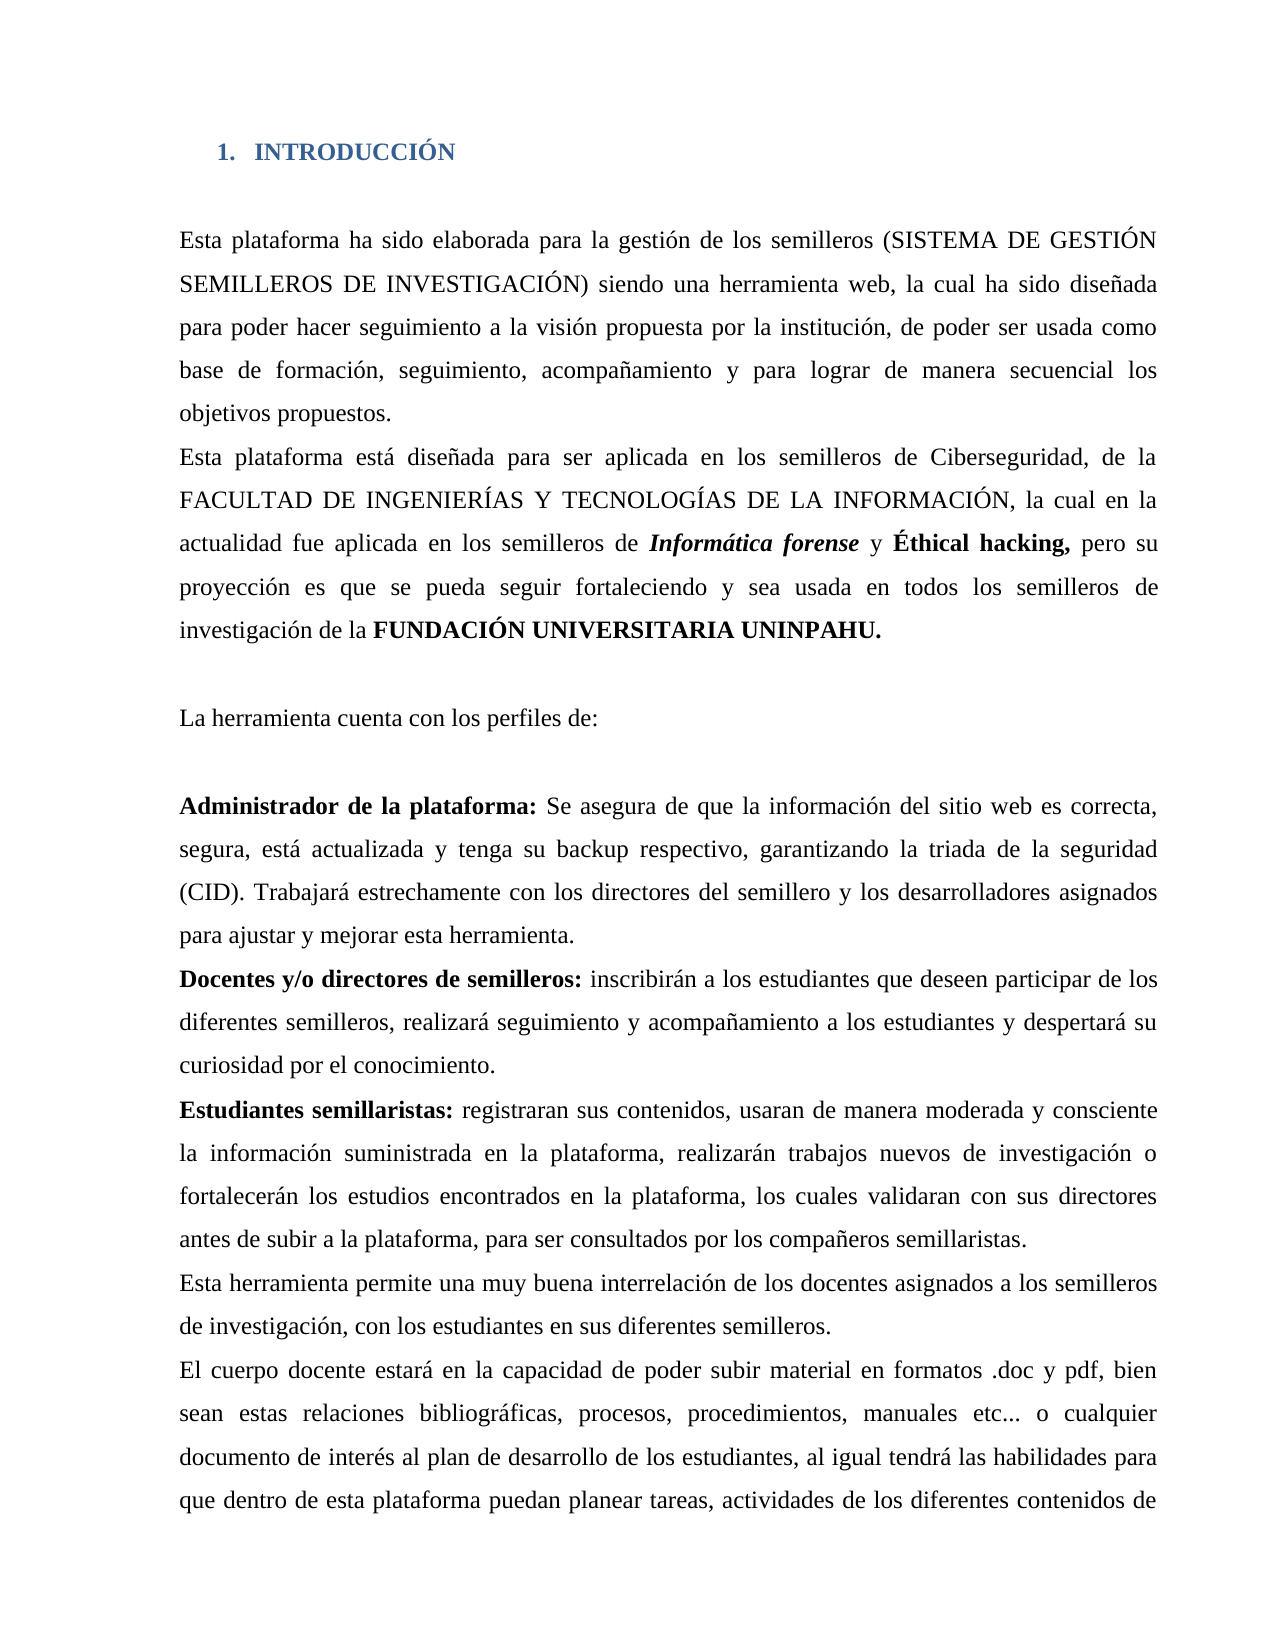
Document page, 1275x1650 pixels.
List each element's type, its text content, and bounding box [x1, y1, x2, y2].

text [179, 1355, 1158, 1513]
text Esta plataforma está diseñada para ser aplicada en los semilleros de Ciberseguridad, de la FACULTAD DE INGENIERÍAS Y TECNOLOGÍAS DE LA INFORMACIÓN, la cual en la actualidad fue aplicada en los semilleros de Informática forense y Éthical hacking, pero su proyección es que se pueda seguir fortaleciendo y sea usada en todos los semilleros de investigación de la FUNDACIÓN UNIVERSITARIA UNINPAHU. [179, 442, 1158, 643]
subtitle INTRODUCCIÓN [217, 137, 1158, 166]
text Docentes y/o directores de semilleros: inscribirán a los estudiantes que deseen participar de los diferentes semilleros, realizará seguimiento y acompañamiento a los estudiantes y despertará su curiosidad por el conocimiento. [179, 964, 1158, 1079]
text Estudiantes semillaristas: registraran sus contenidos, usaran de manera moderada y consciente la información suministrada en la plataforma, realizarán trabajos nuevos de investigación o fortalecerán los estudios encontrados en la plataforma, los cuales validaran con sus directores antes de subir a la plataforma, para ser consultados por los compañeros semillaristas. [179, 1095, 1158, 1253]
text Administrador de la plataforma: Se asegura de que la información del sitio web es correcta, segura, está actualizada y tenga su backup respectivo, garantizando la triada de la seguridad (CID). Trabajará estrechamente con los directores del semillero y los desarrolladores asignados para ajustar y mejorar esta herramienta. [179, 791, 1158, 949]
text La herramienta cuenta con los perfiles de: [179, 703, 1158, 732]
text Esta plataforma ha sido elaborada para la gestión de los semilleros (SISTEMA DE GESTIÓN SEMILLEROS DE INVESTIGACIÓN) siendo una herramienta web, la cual ha sido diseñada para poder hacer seguimiento a la visión propuesta por la institución, de poder ser usada como base de formación, seguimiento, acompañamiento y para lograr de manera secuencial los objetivos propuestos. [179, 226, 1158, 427]
text Esta herramienta permite una muy buena interrelación de los docentes asignados a los semilleros de investigación, con los estudiantes en sus diferentes semilleros. [179, 1268, 1158, 1340]
